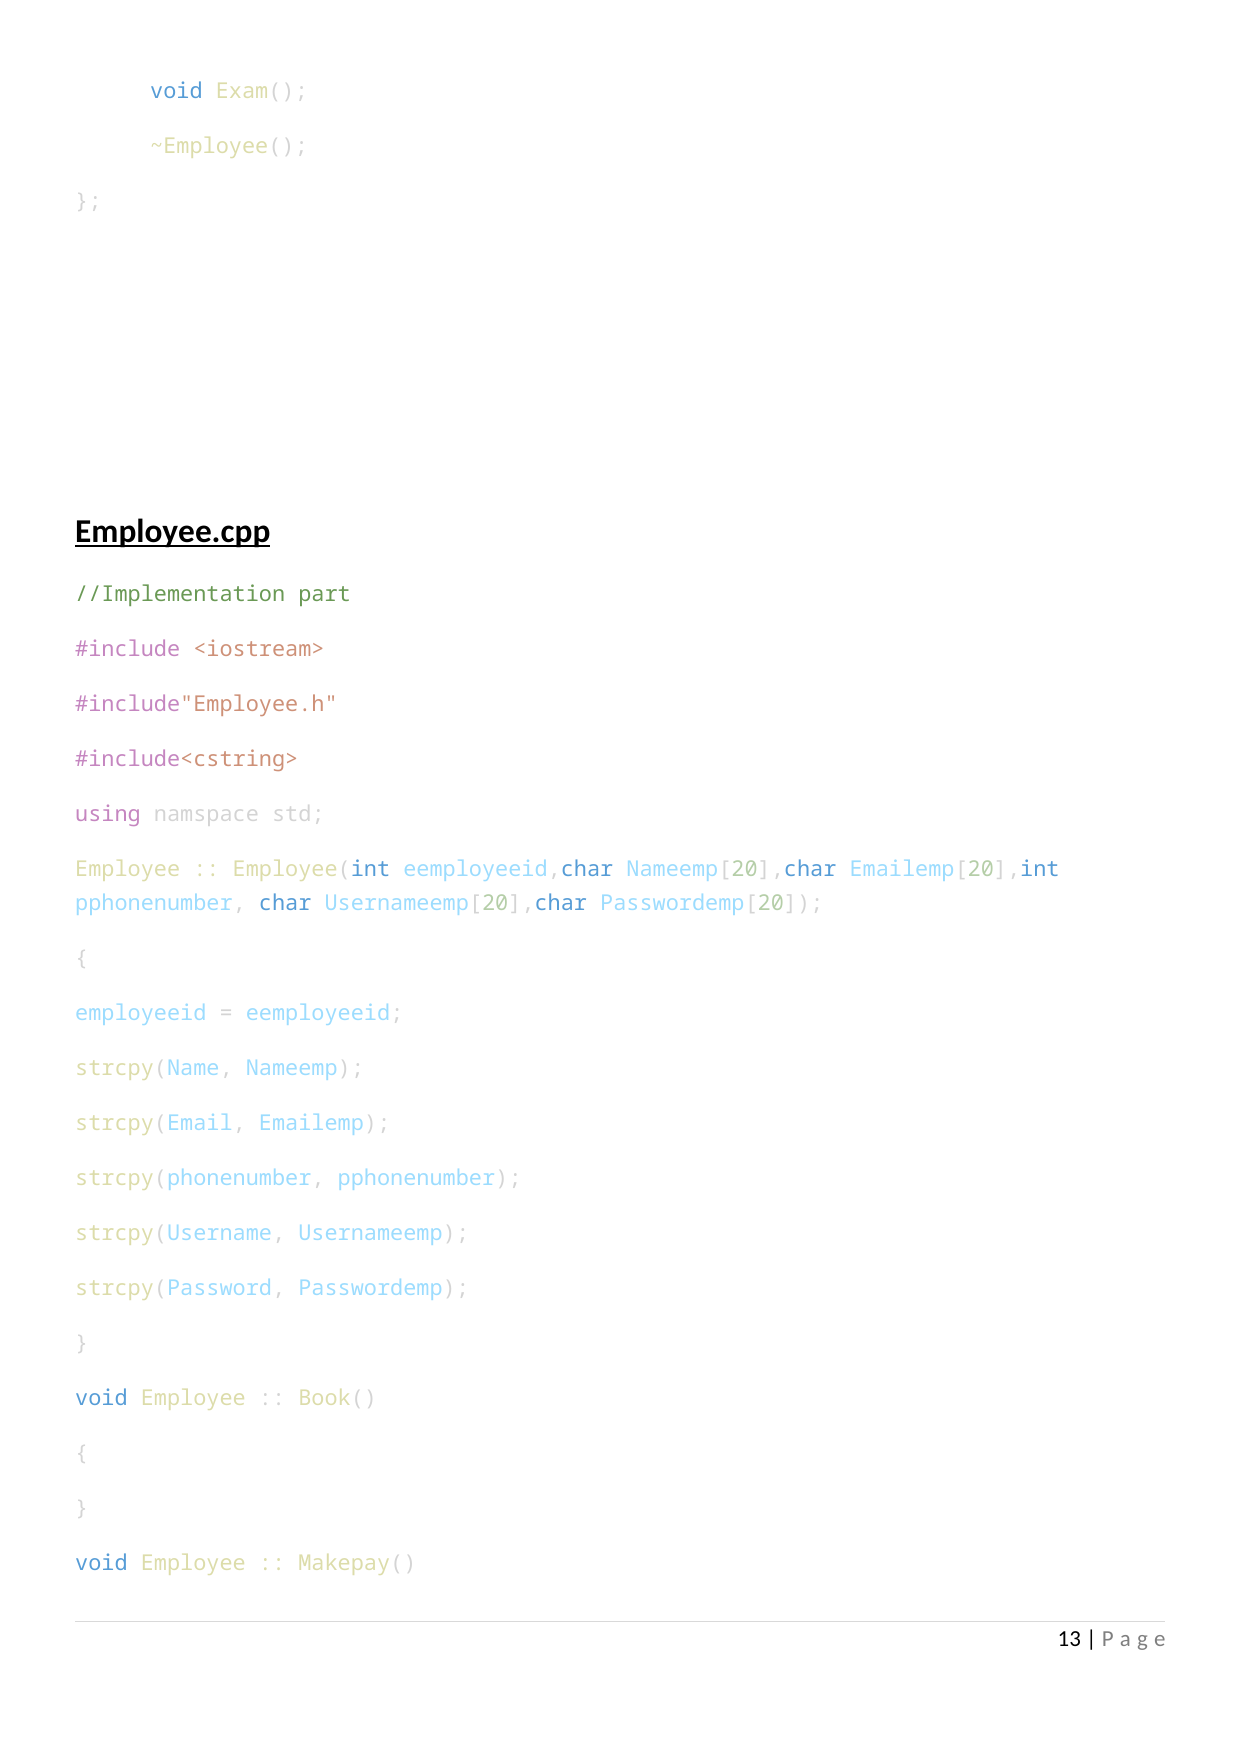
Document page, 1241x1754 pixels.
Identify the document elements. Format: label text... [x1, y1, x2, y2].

text strcpy(Password, Passwordemp); [75, 1272, 1165, 1302]
text strcpy(Name, Nameemp); [75, 1052, 1165, 1082]
text employeeid = eemployeeid; [75, 997, 1165, 1027]
text { [75, 1437, 1165, 1467]
text strcpy(phonenumber, pphonenumber); [75, 1162, 1165, 1192]
text #include <iostream> [75, 633, 1165, 663]
text Employee.cpp [75, 510, 1165, 551]
text void Exam(); [75, 75, 1165, 105]
text Employee :: Employee(int eemployeeid,char Nameemp[20],char Emailemp[20],int pphonenumber, char Usernameemp[20],char Passwordemp[20]); [75, 853, 1165, 917]
text ~Employee(); [75, 130, 1165, 160]
text { [75, 942, 1165, 972]
text //Implementation part [75, 578, 1165, 608]
text }; [75, 185, 1165, 215]
text void Employee :: Book() [75, 1382, 1165, 1412]
text void Employee :: Makepay() [75, 1547, 1165, 1577]
text strcpy(Username, Usernameemp); [75, 1217, 1165, 1247]
text #include"Employee.h" [75, 688, 1165, 718]
text strcpy(Email, Emailemp); [75, 1107, 1165, 1137]
text } [75, 1327, 1165, 1357]
text using namspace std; [75, 798, 1165, 828]
text } [75, 1492, 1165, 1522]
text #include<cstring> [75, 743, 1165, 773]
